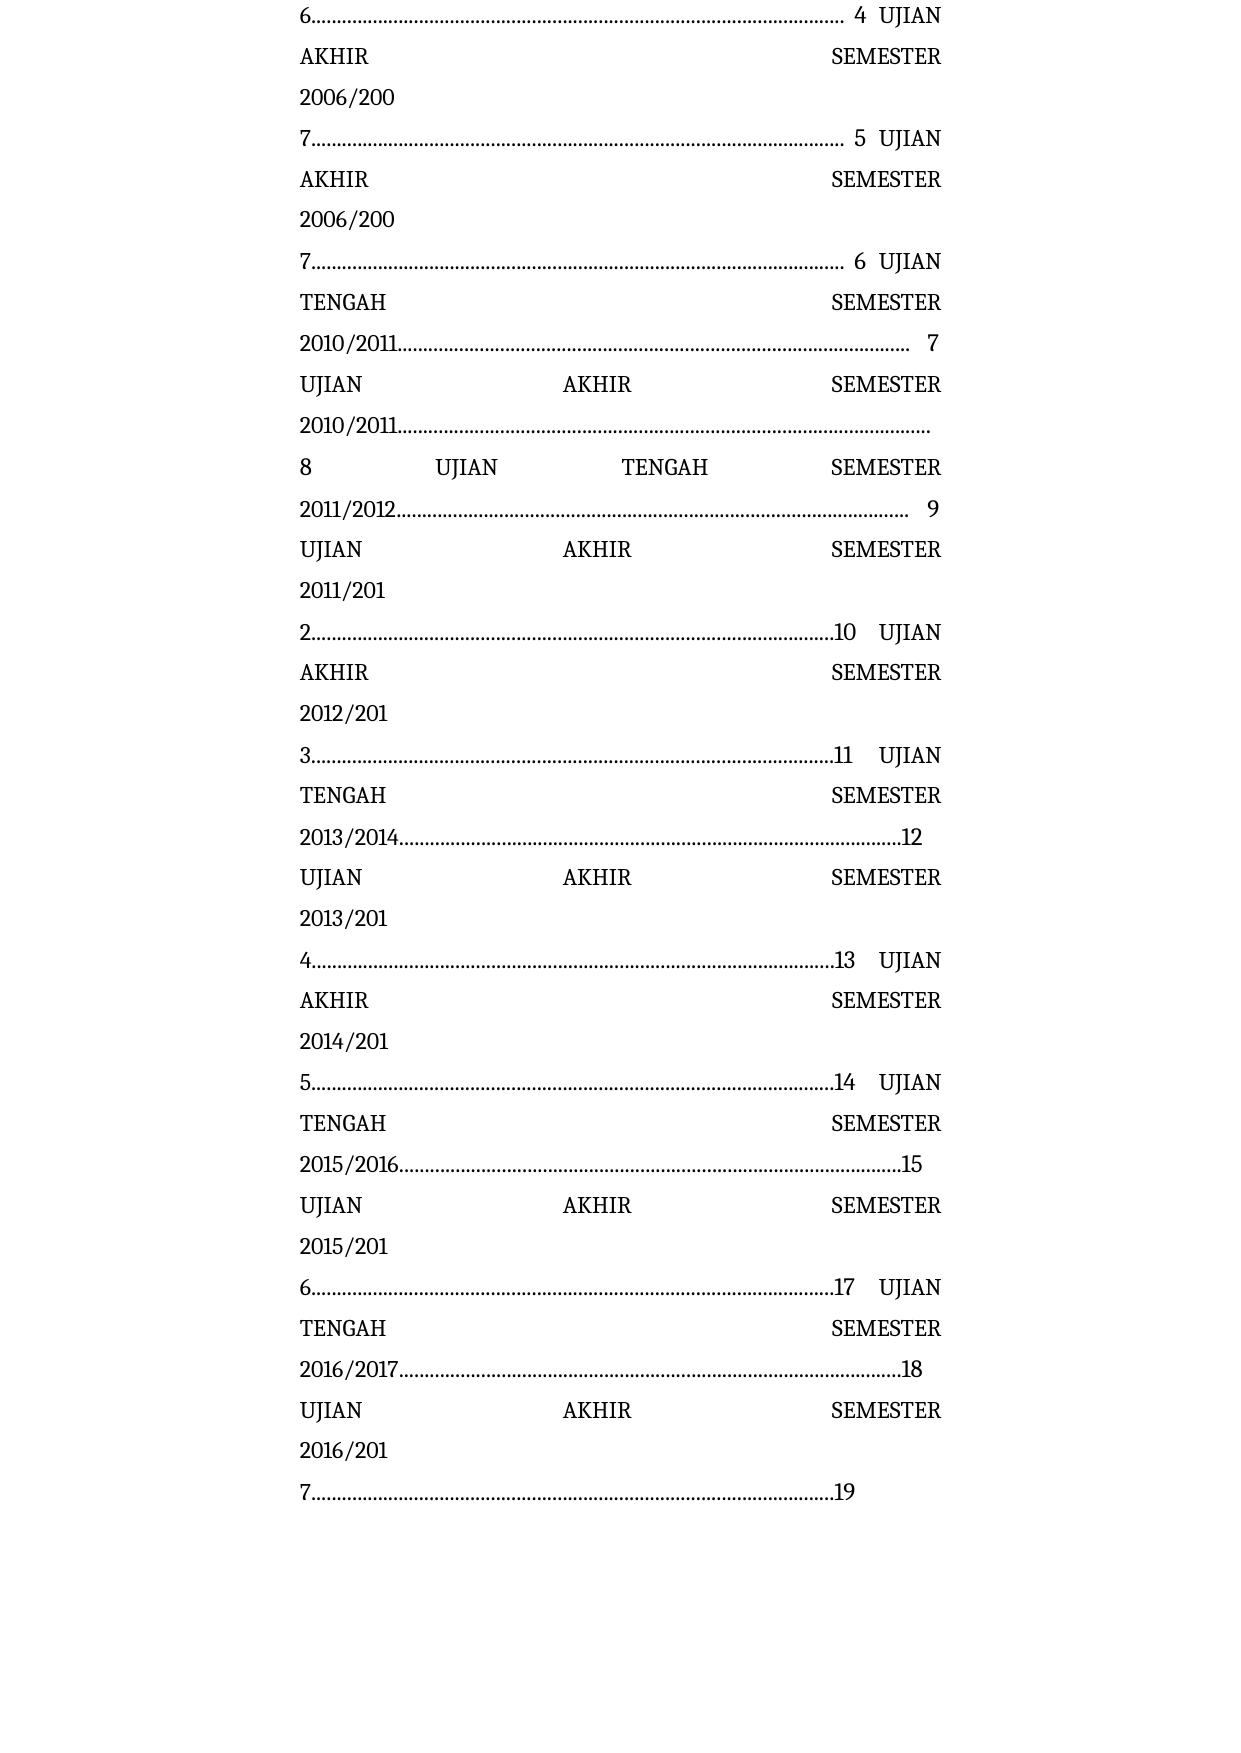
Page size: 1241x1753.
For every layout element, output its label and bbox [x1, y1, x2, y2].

text [299, 1, 941, 1507]
